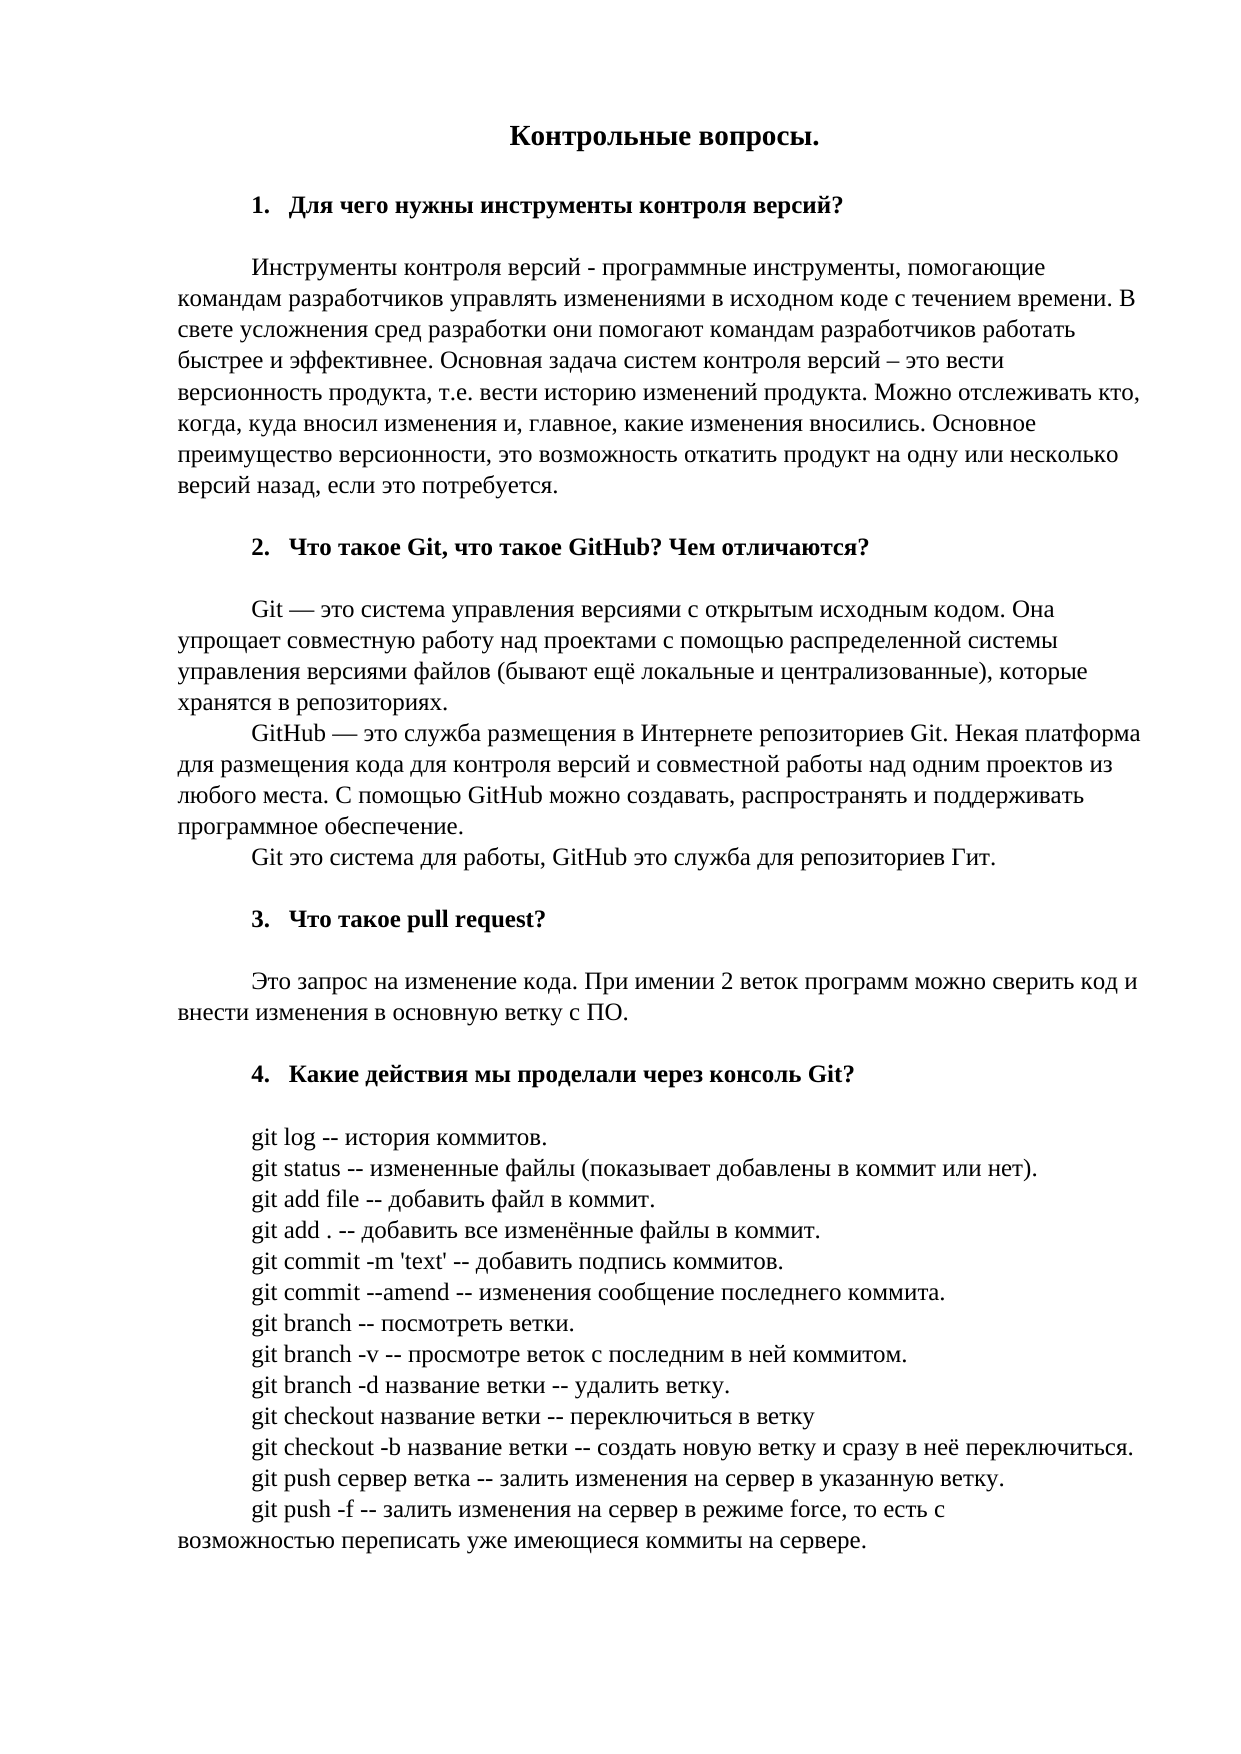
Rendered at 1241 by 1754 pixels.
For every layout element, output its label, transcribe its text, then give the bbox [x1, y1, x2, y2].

list Что такое Git, что такое GitHub? Чем отличаются? [251, 532, 1152, 561]
text git commit -m 'text' -- добавить подпись коммитов. [177, 1246, 1152, 1274]
text git push сервер ветка -- залить изменения на сервер в указанную ветку. [177, 1463, 1152, 1492]
list Для чего нужны инструменты контроля версий? [251, 190, 1152, 219]
text git status -- измененные файлы (показывает добавлены в коммит или нет). [177, 1153, 1152, 1181]
text git commit --amend -- изменения сообщение последнего коммита. [177, 1277, 1152, 1306]
text git checkout -b название ветки -- создать новую ветку и сразу в неё переключиться. [177, 1432, 1152, 1461]
list Какие действия мы проделали через консоль Git? [251, 1059, 1152, 1088]
text git log -- история коммитов. [177, 1122, 1152, 1150]
text Git — это система управления версиями с открытым исходным кодом. Она упрощает совместную работу над проектами с помощью распределенной системы управления версиями файлов (бывают ещё локальные и централизованные), которые хранятся в репозиториях. [177, 594, 1152, 716]
text Контрольные вопросы. [177, 118, 1152, 152]
text git checkout название ветки -- переключиться в ветку [177, 1401, 1152, 1430]
text git branch -v -- просмотре веток с последним в ней коммитом. [177, 1339, 1152, 1368]
text Инструменты контроля версий - программные инструменты, помогающие командам разработчиков управлять изменениями в исходном коде с течением времени. В свете усложнения сред разработки они помогают командам разработчиков работать быстрее и эффективнее. Основная задача систем контроля версий – это вести версионность продукта, т.е. вести историю изменений продукта. Можно отслеживать кто, когда, куда вносил изменения и, главное, какие изменения вносились. Основное преимущество версионности, это возможность откатить продукт на одну или несколько версий назад, если это потребуется. [177, 252, 1152, 498]
text git add file -- добавить файл в коммит. [177, 1184, 1152, 1212]
text возможностью переписать уже имеющиеся коммиты на сервере. [177, 1525, 1152, 1554]
text любого места. С помощью GitHub можно создавать, распространять и поддерживать [177, 780, 1152, 809]
text GitHub — это служба размещения в Интернете репозиториев Git. Некая платформа для размещения кода для контроля версий и совместной работы над одним проектов из [177, 718, 1152, 778]
text git add . -- добавить все изменённые файлы в коммит. [177, 1215, 1152, 1243]
text Это запрос на изменение кода. При имении 2 веток программ можно сверить код и внести изменения в основную ветку с ПО. [177, 966, 1152, 1026]
list Что такое pull request? [251, 904, 1152, 933]
text программное обеспечение. [177, 811, 1152, 840]
text git branch -d название ветки -- удалить ветку. [177, 1370, 1152, 1399]
text git branch -- посмотреть ветки. [177, 1308, 1152, 1337]
text git push -f -- залить изменения на сервер в режиме force, то есть с [177, 1494, 1152, 1523]
text Git это система для работы, GitHub это служба для репозиториев Гит. [177, 842, 1152, 871]
